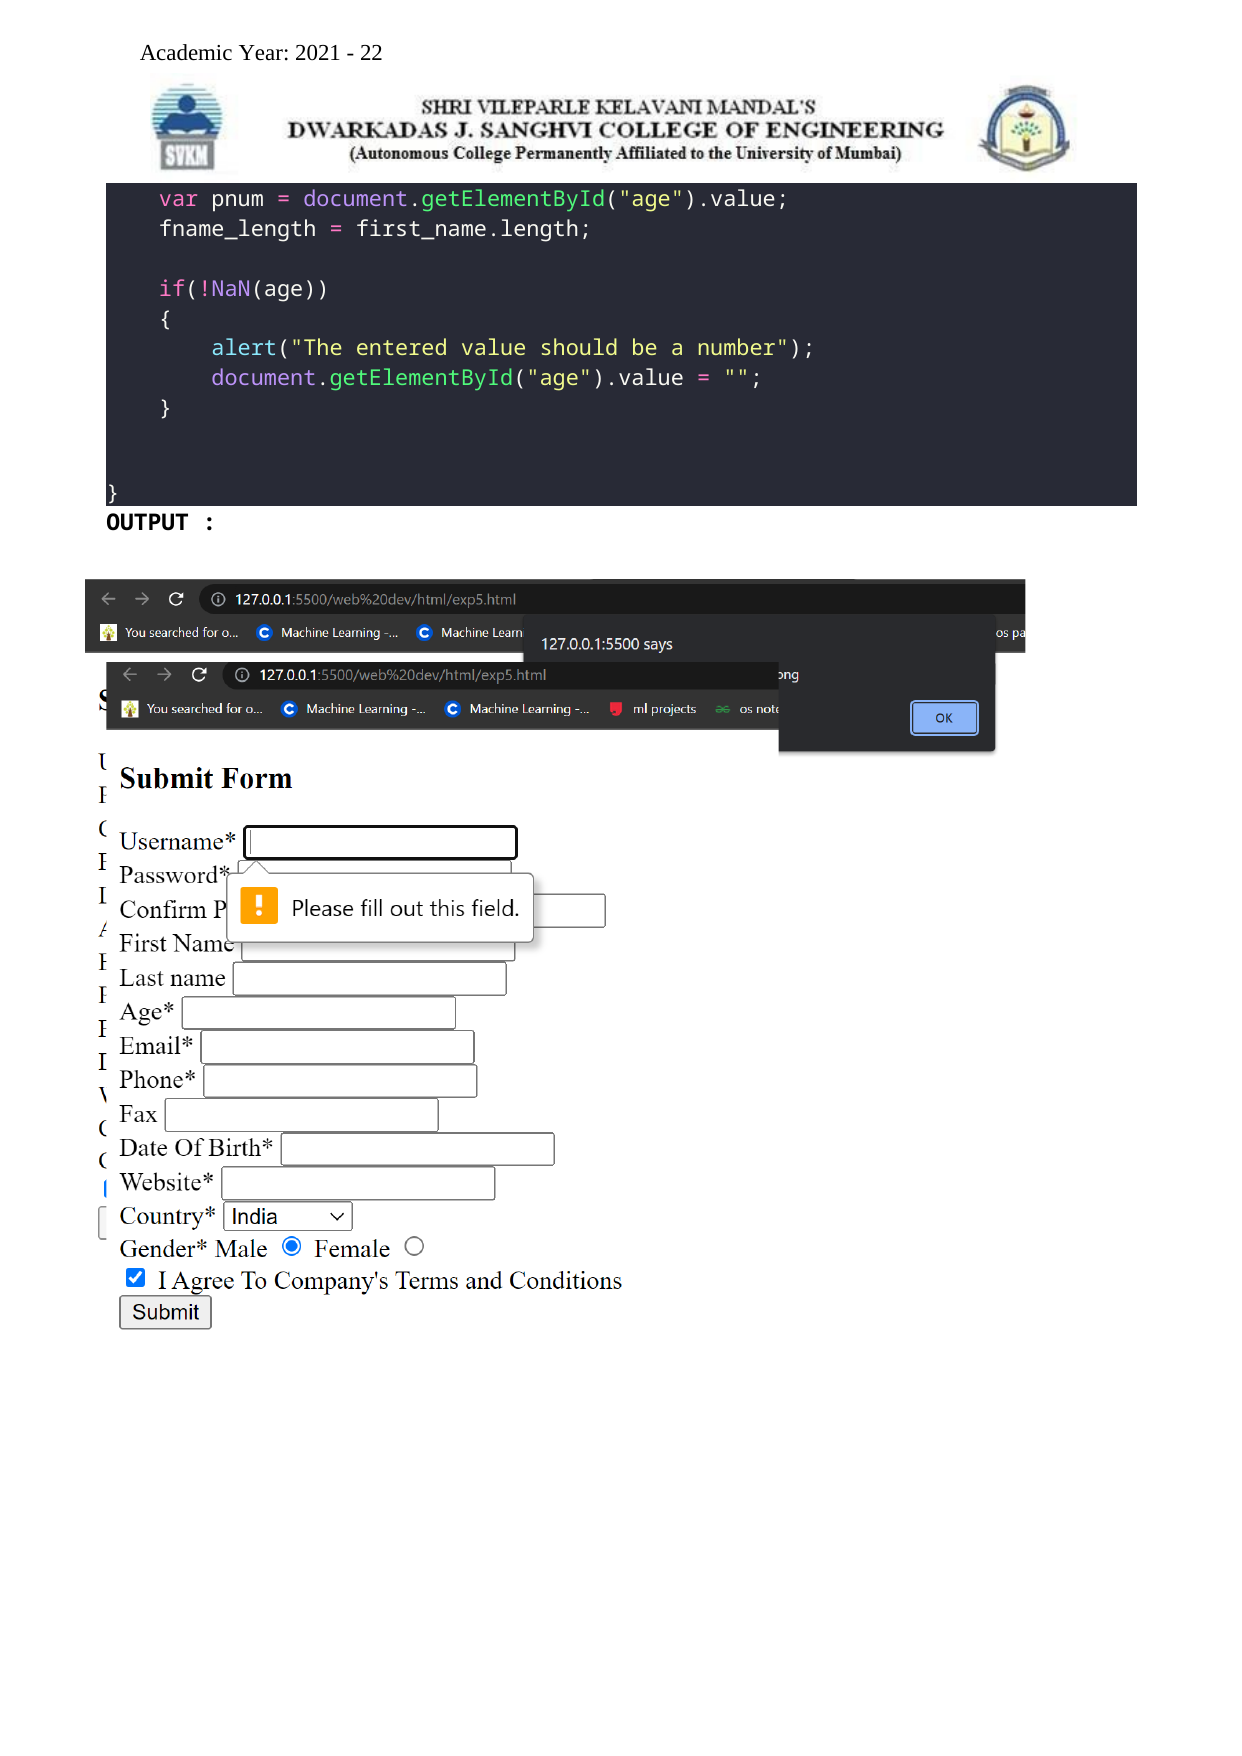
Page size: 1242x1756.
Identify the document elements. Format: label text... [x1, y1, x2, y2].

text } [106, 476, 1137, 506]
text { [106, 302, 1137, 332]
text OUTPUT : [106, 506, 1137, 537]
text } [106, 392, 1137, 422]
text if(!NaN(age)) [106, 273, 1137, 302]
text document.getElementById("age").value = ""; [106, 362, 1137, 392]
text alert("The entered value should be a number"); [106, 332, 1137, 362]
text var pnum = document.getElementById("age").value; [106, 183, 1137, 213]
picture [150, 73, 1078, 183]
picture [85, 579, 1026, 1350]
text fname_length = first_name.length; [106, 213, 1137, 243]
